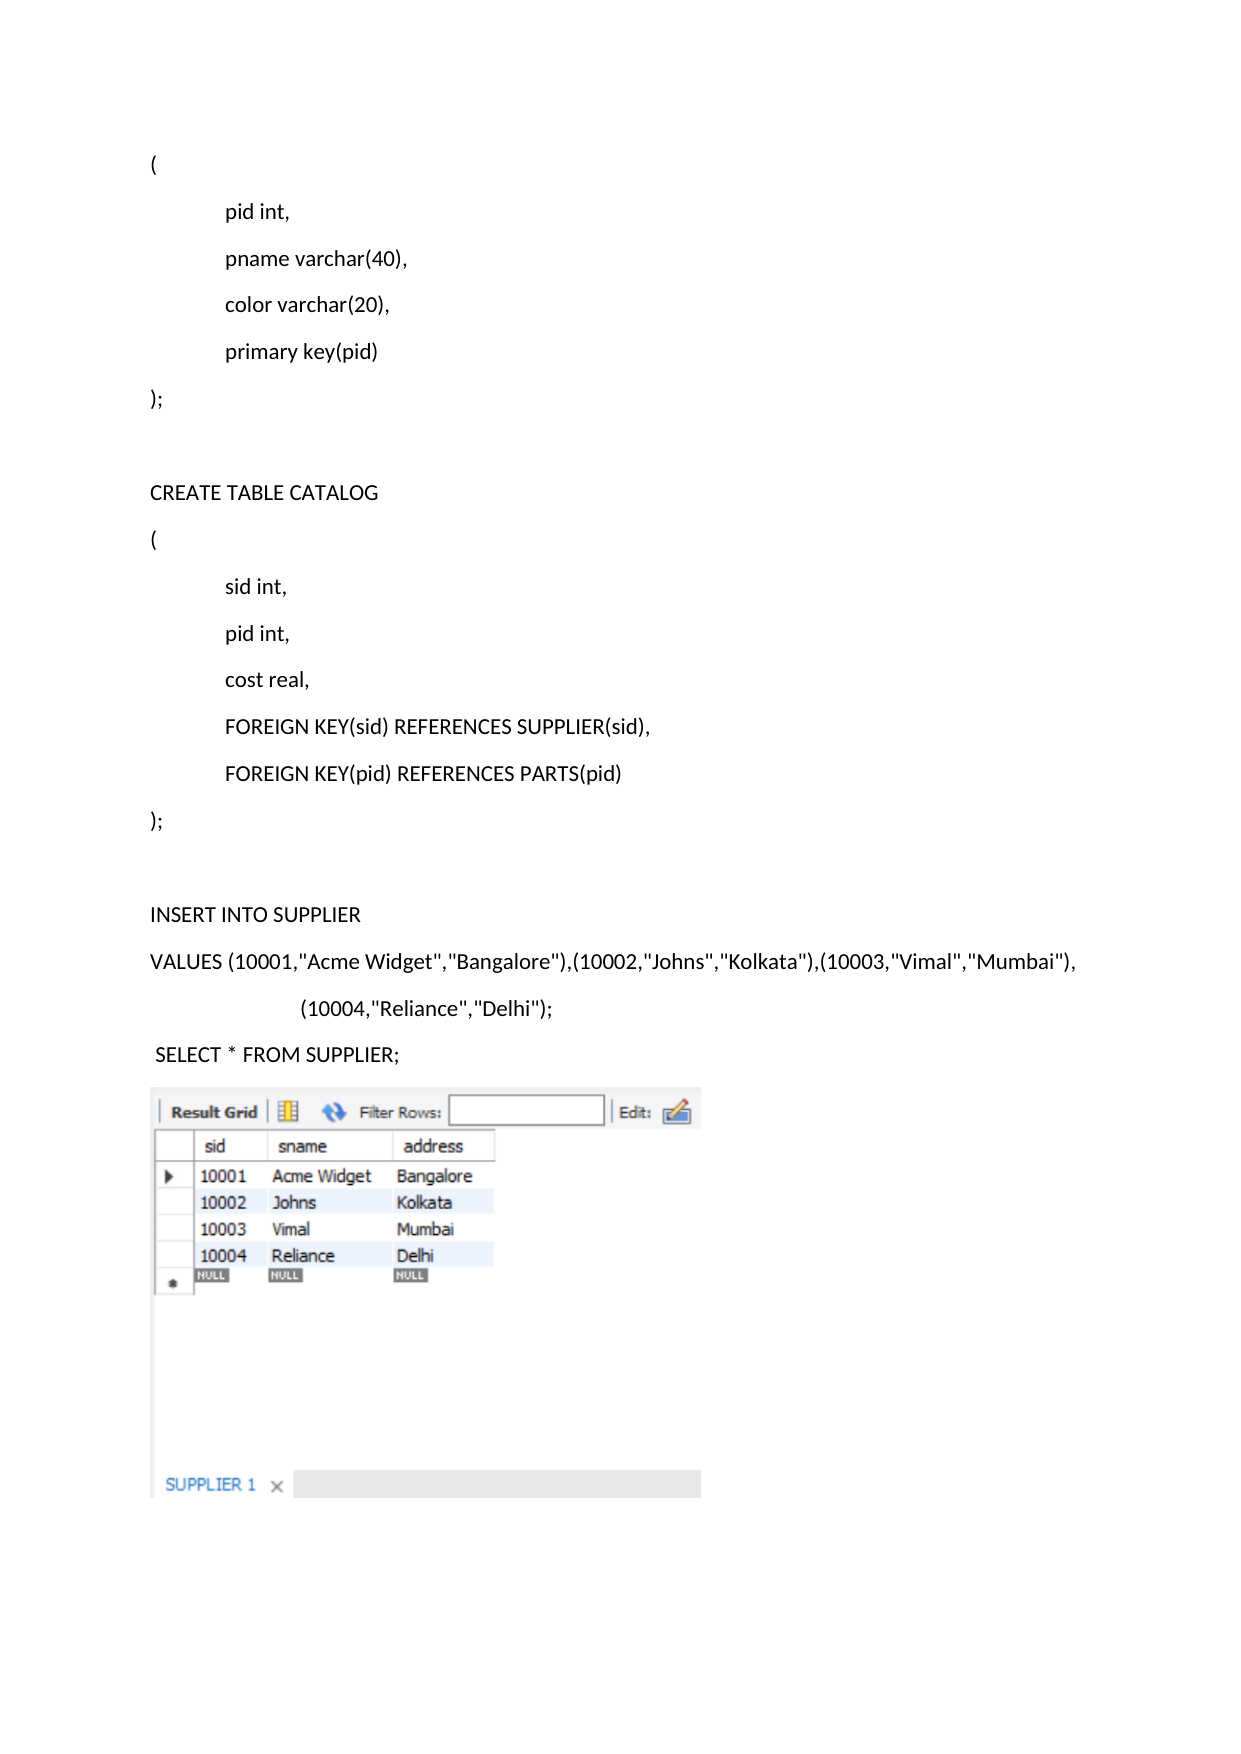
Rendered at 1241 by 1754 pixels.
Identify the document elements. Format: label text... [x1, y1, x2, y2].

text INSERT INTO SUPPLIER [150, 900, 1090, 928]
text ( [150, 150, 1090, 178]
text pname varchar(40), [150, 244, 1090, 272]
text primary key(pid) [150, 337, 1090, 366]
text VALUES (10001,"Acme Widget","Bangalore"),(10002,"Johns","Kolkata"),(10003,"Vimal","Mumbai"), [150, 947, 1090, 975]
text cost real, [150, 666, 1090, 694]
text ); [150, 384, 1090, 412]
text FOREIGN KEY(pid) REFERENCES PARTS(pid) [150, 759, 1090, 787]
text pid int, [150, 197, 1090, 225]
text CREATE TABLE CATALOG [150, 478, 1090, 506]
picture [150, 1087, 702, 1498]
text ( [150, 525, 1090, 553]
text SELECT * FROM SUPPLIER; [150, 1041, 1090, 1069]
text FOREIGN KEY(sid) REFERENCES SUPPLIER(sid), [150, 712, 1090, 741]
text pid int, [150, 619, 1090, 647]
text (10004,"Reliance","Delhi"); [150, 994, 1090, 1022]
text sid int, [150, 572, 1090, 600]
text color varchar(20), [150, 291, 1090, 319]
text ); [150, 806, 1090, 834]
